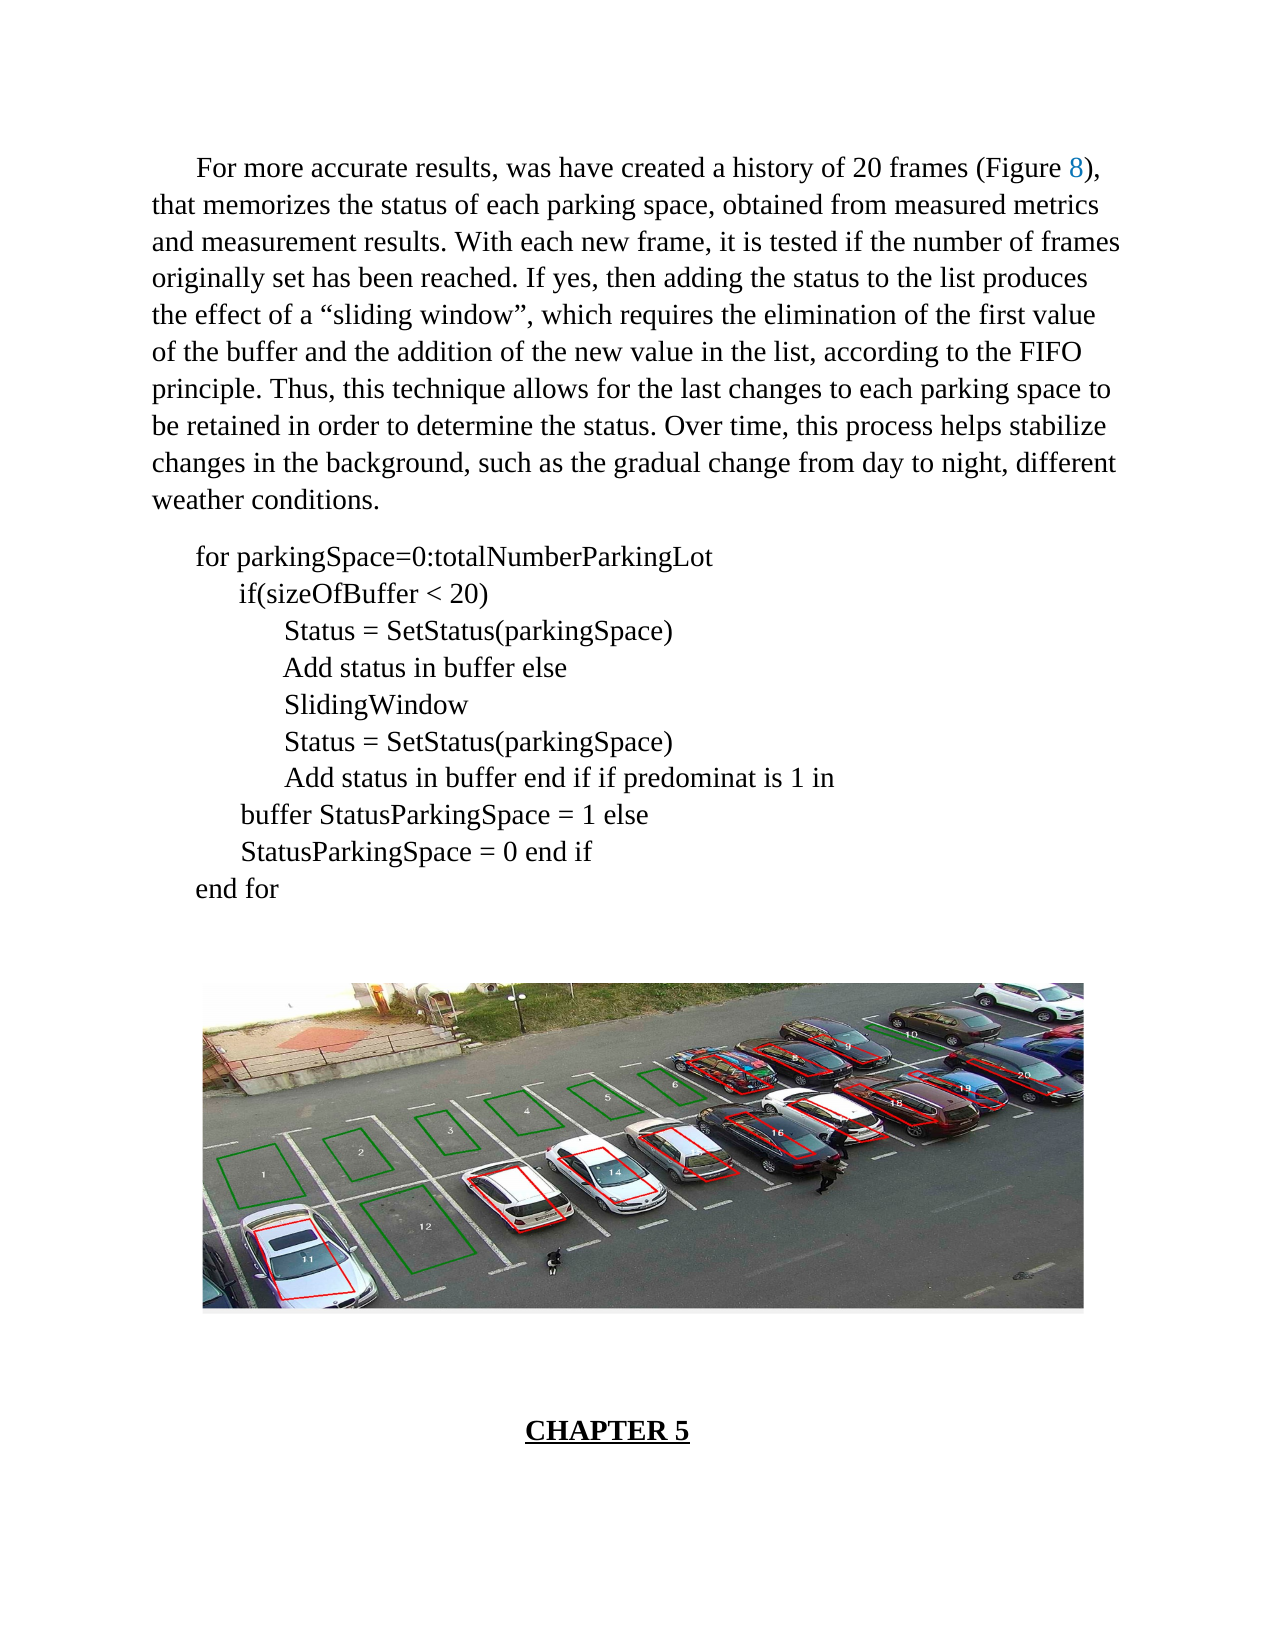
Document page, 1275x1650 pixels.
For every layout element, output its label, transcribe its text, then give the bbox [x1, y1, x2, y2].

text SlidingWindow [284, 687, 842, 720]
text for parkingSpace=0:totalNumberParkingLot if(sizeOfBuffer < 20) [195, 539, 842, 610]
text CHAPTER 5 [525, 1413, 1125, 1447]
text Status = SetStatus(parkingSpace) [284, 613, 842, 647]
text end for [195, 871, 842, 905]
picture [202, 983, 1084, 1314]
text Status = SetStatus(parkingSpace) [284, 724, 842, 757]
text Add status in buffer end if if predominat is 1 in buffer StatusParkingSpace = 1 else StatusParkingSpace = 0 end if [240, 761, 842, 868]
text Add status in buffer else [195, 650, 592, 683]
text For more accurate results, was have created a history of 20 frames (Figure 8), that memorizes the status of each parking space, obtained from measured metrics and measurement results. With each new frame, it is tested if the number of frames originally set has been reached. If yes, then adding the status to the list produces the effect of a “sliding window”, which requires the elimination of the first value of the buffer and the addition of the new value in the list, according to the FIFO principle. Thus, this technique allows for the last changes to each parking space to be retained in order to determine the status. Over time, this process helps stabilize changes in the background, such as the gradual change from day to night, different weather conditions. [152, 150, 1125, 515]
